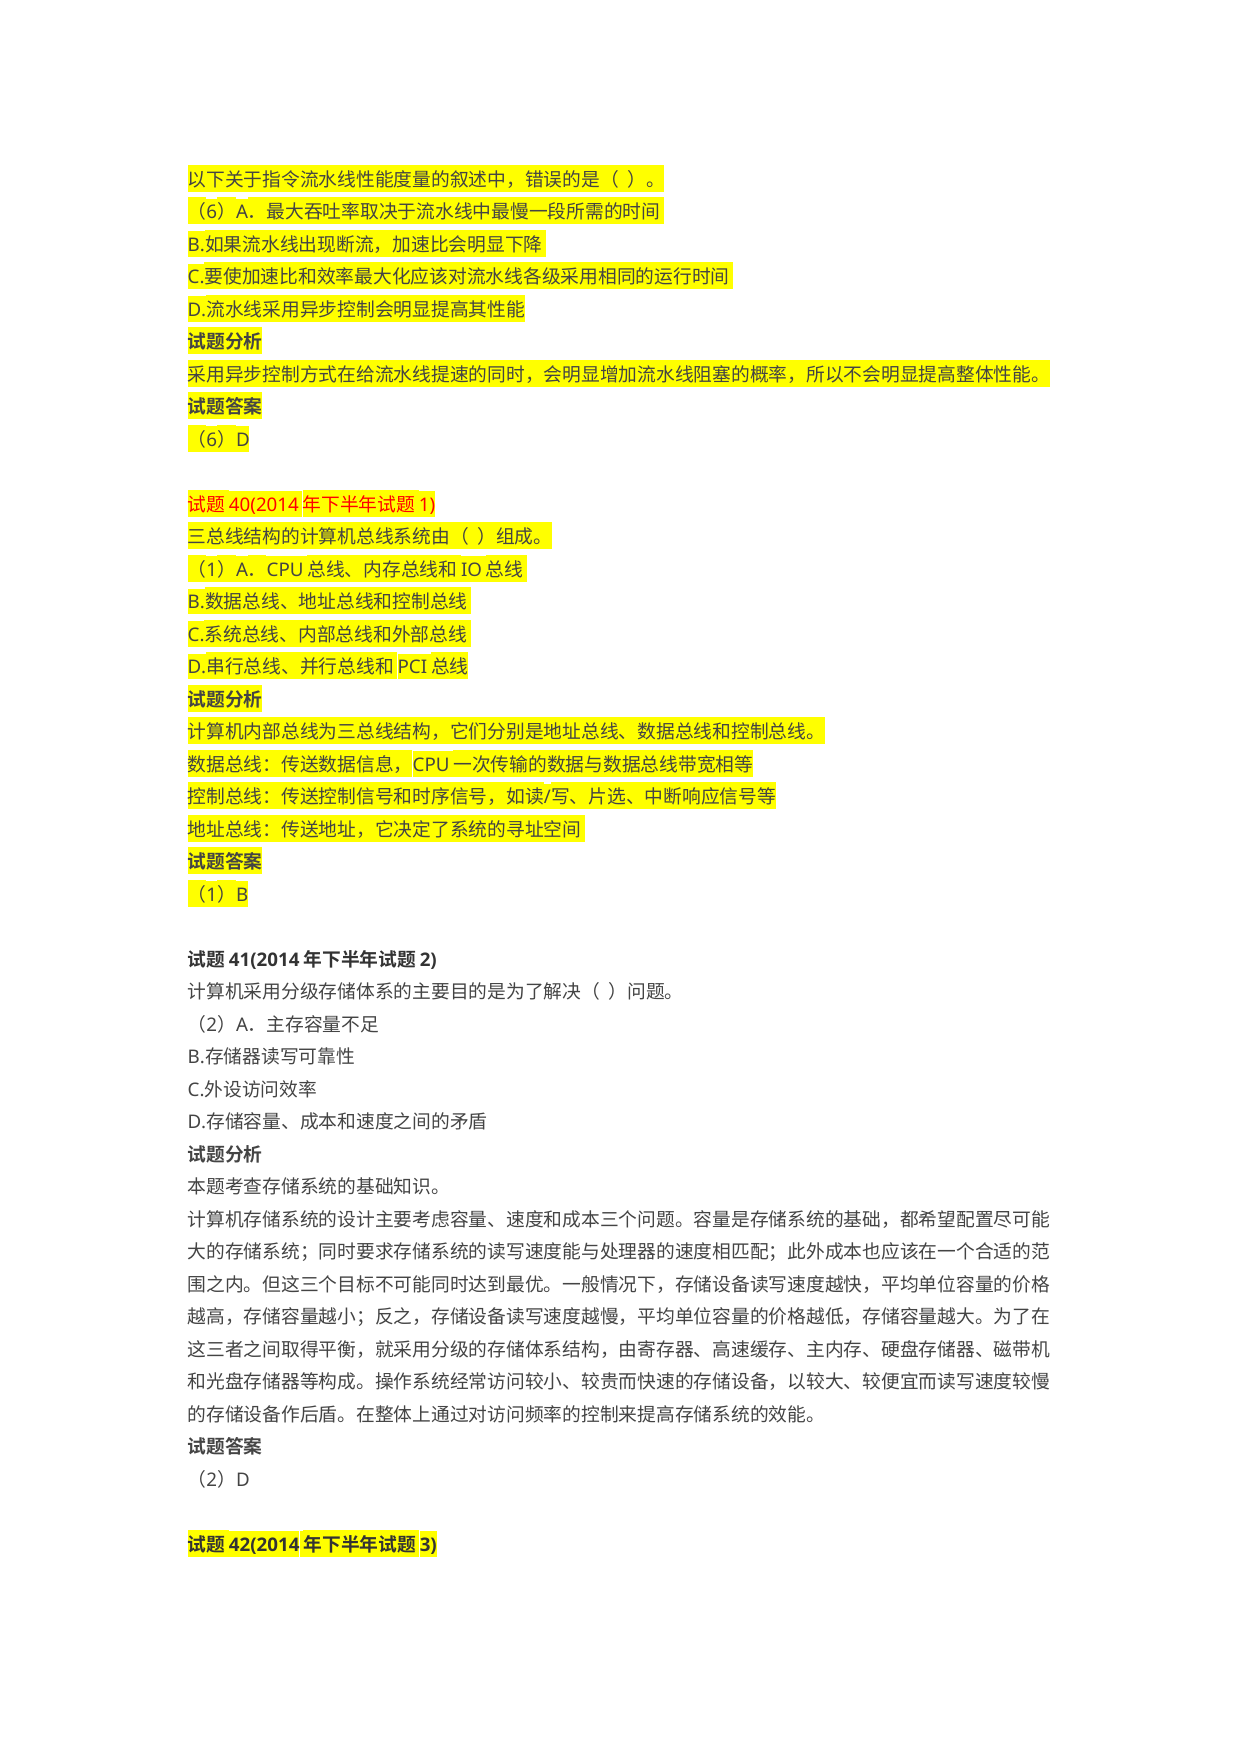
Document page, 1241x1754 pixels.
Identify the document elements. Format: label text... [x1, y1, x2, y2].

text 试题答案 [187, 844, 1053, 877]
text 采用异步控制方式在给流水线提速的同时，会明显增加流水线阻塞的概率，所以不会明显提高整体性能。 [187, 357, 1053, 389]
text 三总线结构的计算机总线系统由（ ）组成。 （1）A．CPU总线、内存总线和IO总线 B.数据总线、地址总线和控制总线 C.系统总线、内部总线和外部总线 D.串行总线、并行总线和PCI总线 [187, 519, 1053, 682]
subtitle 试题42(2014年下半年试题3) [187, 1527, 1053, 1559]
text 以下关于指令流水线性能度量的叙述中，错误的是（ ）。 （6）A．最大吞吐率取决于流水线中最慢一段所需的时间 B.如果流水线出现断流，加速比会明显下降 C.要使加速比和效率最大化应该对流水线各级采用相同的运行时间 D.流水线采用异步控制会明显提高其性能 [187, 162, 1053, 324]
text （1）B [187, 877, 1053, 909]
text 试题答案 [187, 389, 1053, 422]
text 试题分析 [187, 1137, 1053, 1169]
text （2）D [187, 1462, 1053, 1494]
text （6）D [187, 422, 1053, 454]
subtitle 试题41(2014年下半年试题2) [187, 942, 1053, 974]
text 试题分析 [187, 324, 1053, 357]
text 计算机存储系统的设计主要考虑容量、速度和成本三个问题。容量是存储系统的基础，都希望配置尽可能大的存储系统；同时要求存储系统的读写速度能与处理器的速度相匹配；此外成本也应该在一个合适的范围之内。但这三个目标不可能同时达到最优。一般情况下，存储设备读写速度越快，平均单位容量的价格越高，存储容量越小；反之，存储设备读写速度越慢，平均单位容量的价格越低，存储容量越大。为了在这三者之间取得平衡，就采用分级的存储体系结构，由寄存器、高速缓存、主内存、硬盘存储器、磁带机和光盘存储器等构成。操作系统经常访问较小、较贵而快速的存储设备，以较大、较便宜而读写速度较慢的存储设备作后盾。在整体上通过对访问频率的控制来提高存储系统的效能。 [187, 1202, 1053, 1429]
text 试题答案 [187, 1429, 1053, 1462]
text 本题考查存储系统的基础知识。 [187, 1169, 1053, 1202]
text 计算机内部总线为三总线结构，它们分别是地址总线、数据总线和控制总线。 数据总线：传送数据信息，CPU一次传输的数据与数据总线带宽相等 控制总线：传送控制信号和时序信号，如读/写、片选、中断响应信号等 地址总线：传送地址，它决定了系统的寻址空间 [187, 714, 1053, 844]
text 试题分析 [187, 682, 1053, 714]
text 试题40(2014年下半年试题1) [187, 487, 1053, 519]
text 计算机采用分级存储体系的主要目的是为了解决（ ）问题。 （2）A．主存容量不足 B.存储器读写可靠性 C.外设访问效率 D.存储容量、成本和速度之间的矛盾 [187, 974, 1053, 1137]
